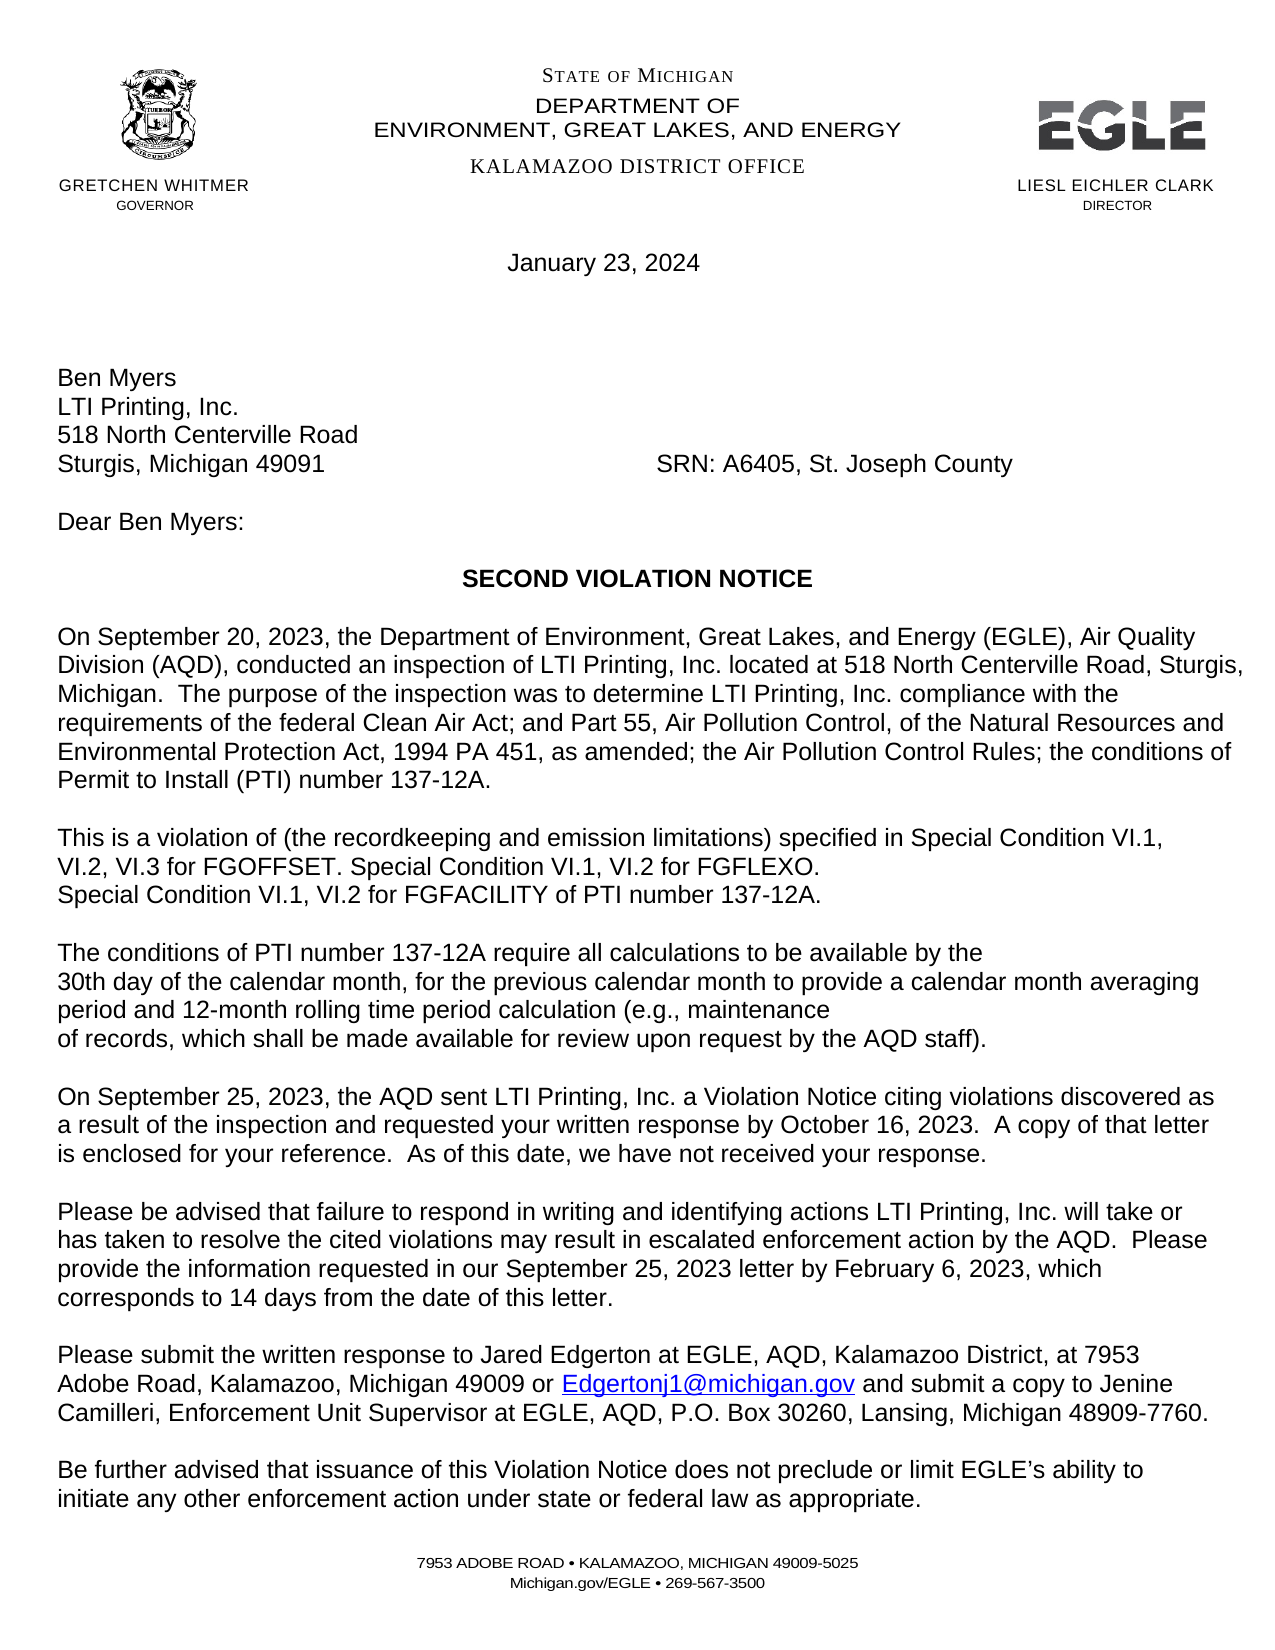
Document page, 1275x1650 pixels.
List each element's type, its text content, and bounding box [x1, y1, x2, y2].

text 518 North Centerville Road [57, 421, 1218, 449]
text Be further advised that issuance of this Violation Notice does not preclude or limit EGLE’s ability to initiate any other enforcement action under state or federal law as appropriate. [57, 1456, 1218, 1513]
text On September 20, 2023, the Department of Environment, Great Lakes, and Energy (EGLE), Air Quality Division (AQD), conducted an inspection of LTI Printing, Inc. located at 518 North Centerville Road, Sturgis, Michigan. The purpose of the inspection was to determine LTI Printing, Inc. compliance with the requirements of the federal Clean Air Act; and Part 55, Air Pollution Control, of the Natural Resources and Environmental Protection Act, 1994 PA 451, as amended; the Air Pollution Control Rules; the conditions of Permit to Install (PTI) number 137-12A. [57, 622, 1246, 794]
text Please submit the written response to Jared Edgerton at EGLE, AQD, Kalamazoo District, at 7953 Adobe Road, Kalamazoo, Michigan 49009 or Edgertonj1@michigan.gov and submit a copy to Jenine Camilleri, Enforcement Unit Supervisor at EGLE, AQD, P.O. Box 30260, Lansing, Michigan 48909-7760. [57, 1341, 1218, 1427]
text Please be advised that failure to respond in writing and identifying actions LTI Printing, Inc. will take or has taken to resolve the cited violations may result in escalated enforcement action by the AQD. Please provide the information requested in our September 25, 2023 letter by February 6, 2023, which corresponds to 14 days from the date of this letter. [57, 1197, 1218, 1312]
text Special Condition VI.1, VI.2 for FGFACILITY of PTI number 137-12A. [57, 881, 1218, 909]
text On September 25, 2023, the AQD sent LTI Printing, Inc. a Violation Notice citing violations discovered as a result of the inspection and requested your written response by October 16, 2023. A copy of that letter is enclosed for your reference. As of this date, we have not received your response. [57, 1082, 1218, 1168]
text January 23, 2024 [57, 248, 1218, 277]
text The conditions of PTI number 137-12A require all calculations to be available by the [57, 938, 1218, 967]
text Dear Ben Myers: [57, 507, 1218, 536]
subtitle SECOND VIOLATION NOTICE [57, 564, 1218, 593]
text This is a violation of (the recordkeeping and emission limitations) specified in Special Condition VI.1, VI.2, VI.3 for FGOFFSET. Special Condition VI.1, VI.2 for FGFLEXO. [57, 823, 1218, 881]
text 30th day of the calendar month, for the previous calendar month to provide a calendar month averaging period and 12-month rolling time period calculation (e.g., maintenance [57, 967, 1218, 1024]
text LTI Printing, Inc. [57, 392, 1218, 421]
picture [1014, 76, 1232, 176]
text Sturgis, Michigan 49091 SRN: A6405, St. Joseph County [57, 449, 1218, 478]
picture [117, 67, 199, 162]
text Ben Myers [57, 363, 1218, 392]
text of records, which shall be made available for review upon request by the AQD staff). [57, 1024, 1218, 1053]
